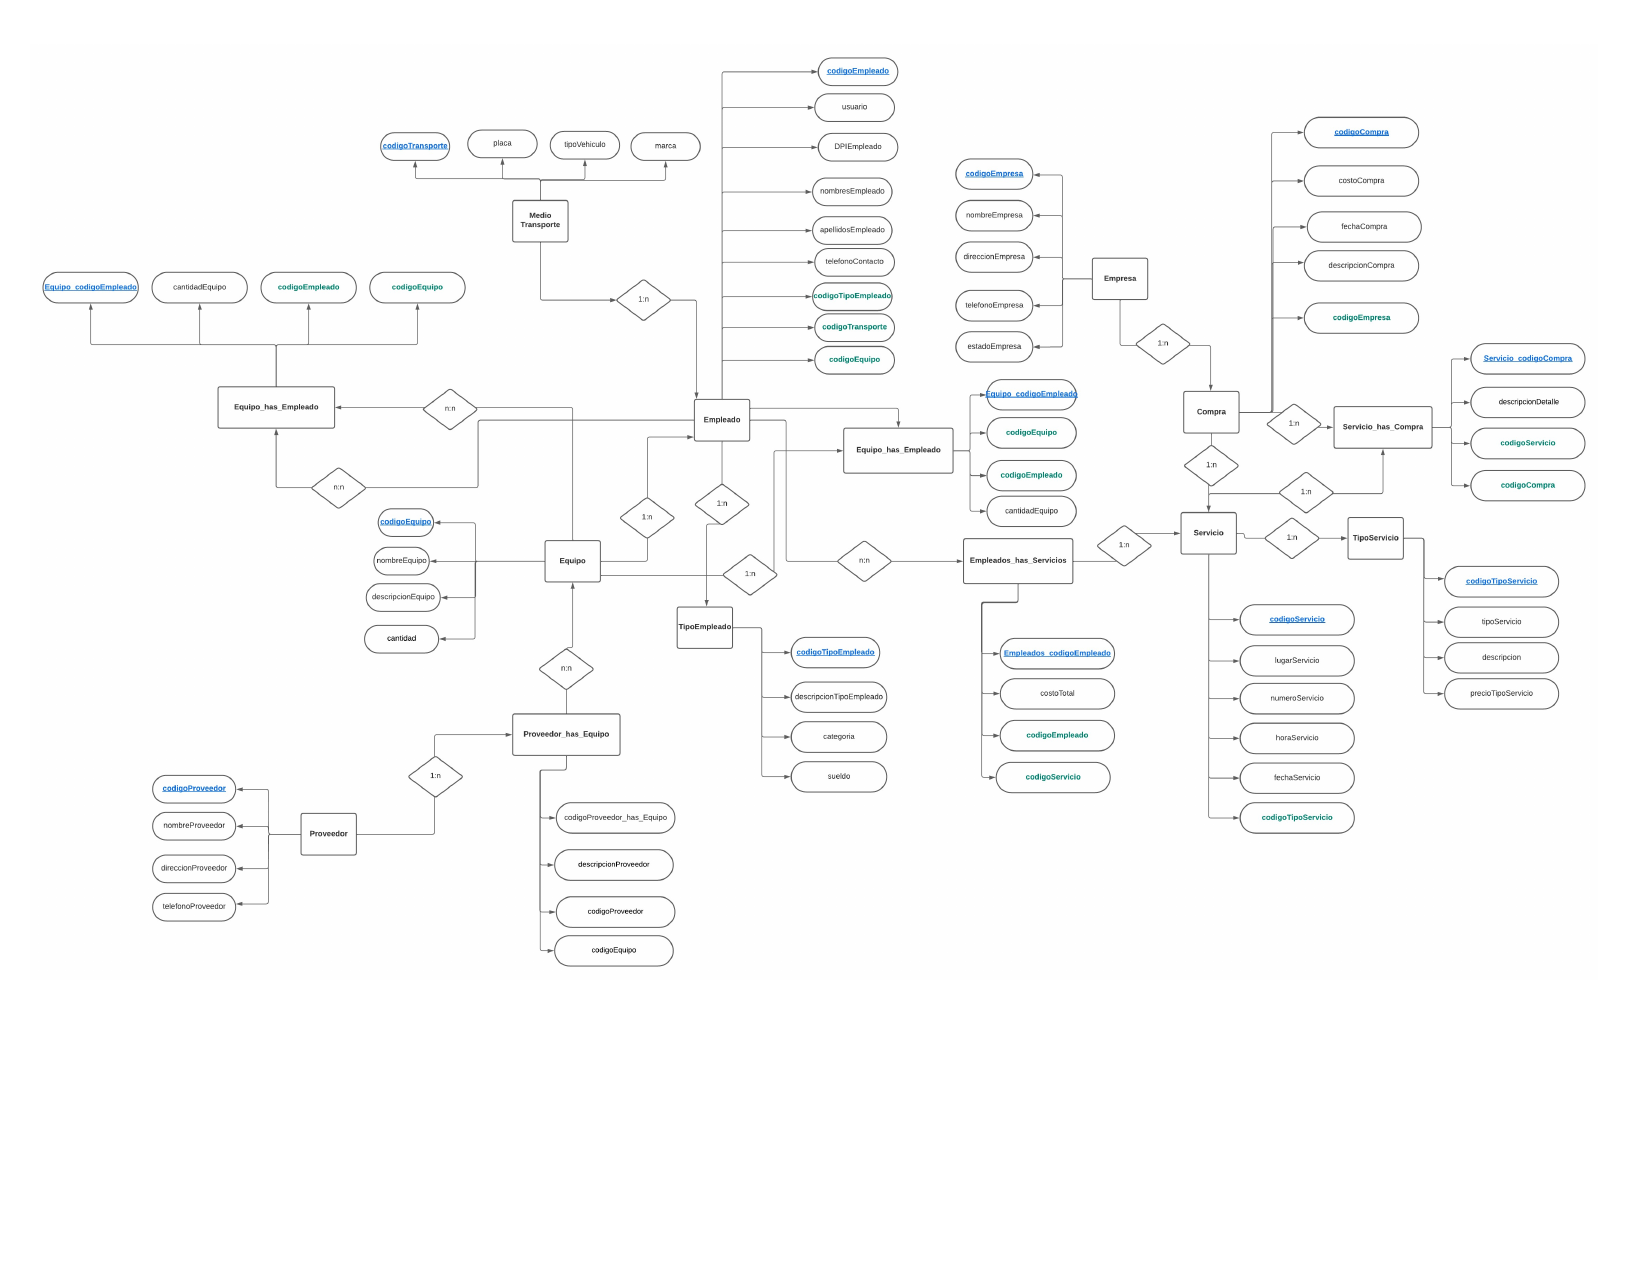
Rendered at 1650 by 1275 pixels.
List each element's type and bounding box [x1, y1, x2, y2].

picture [29, 44, 1599, 980]
